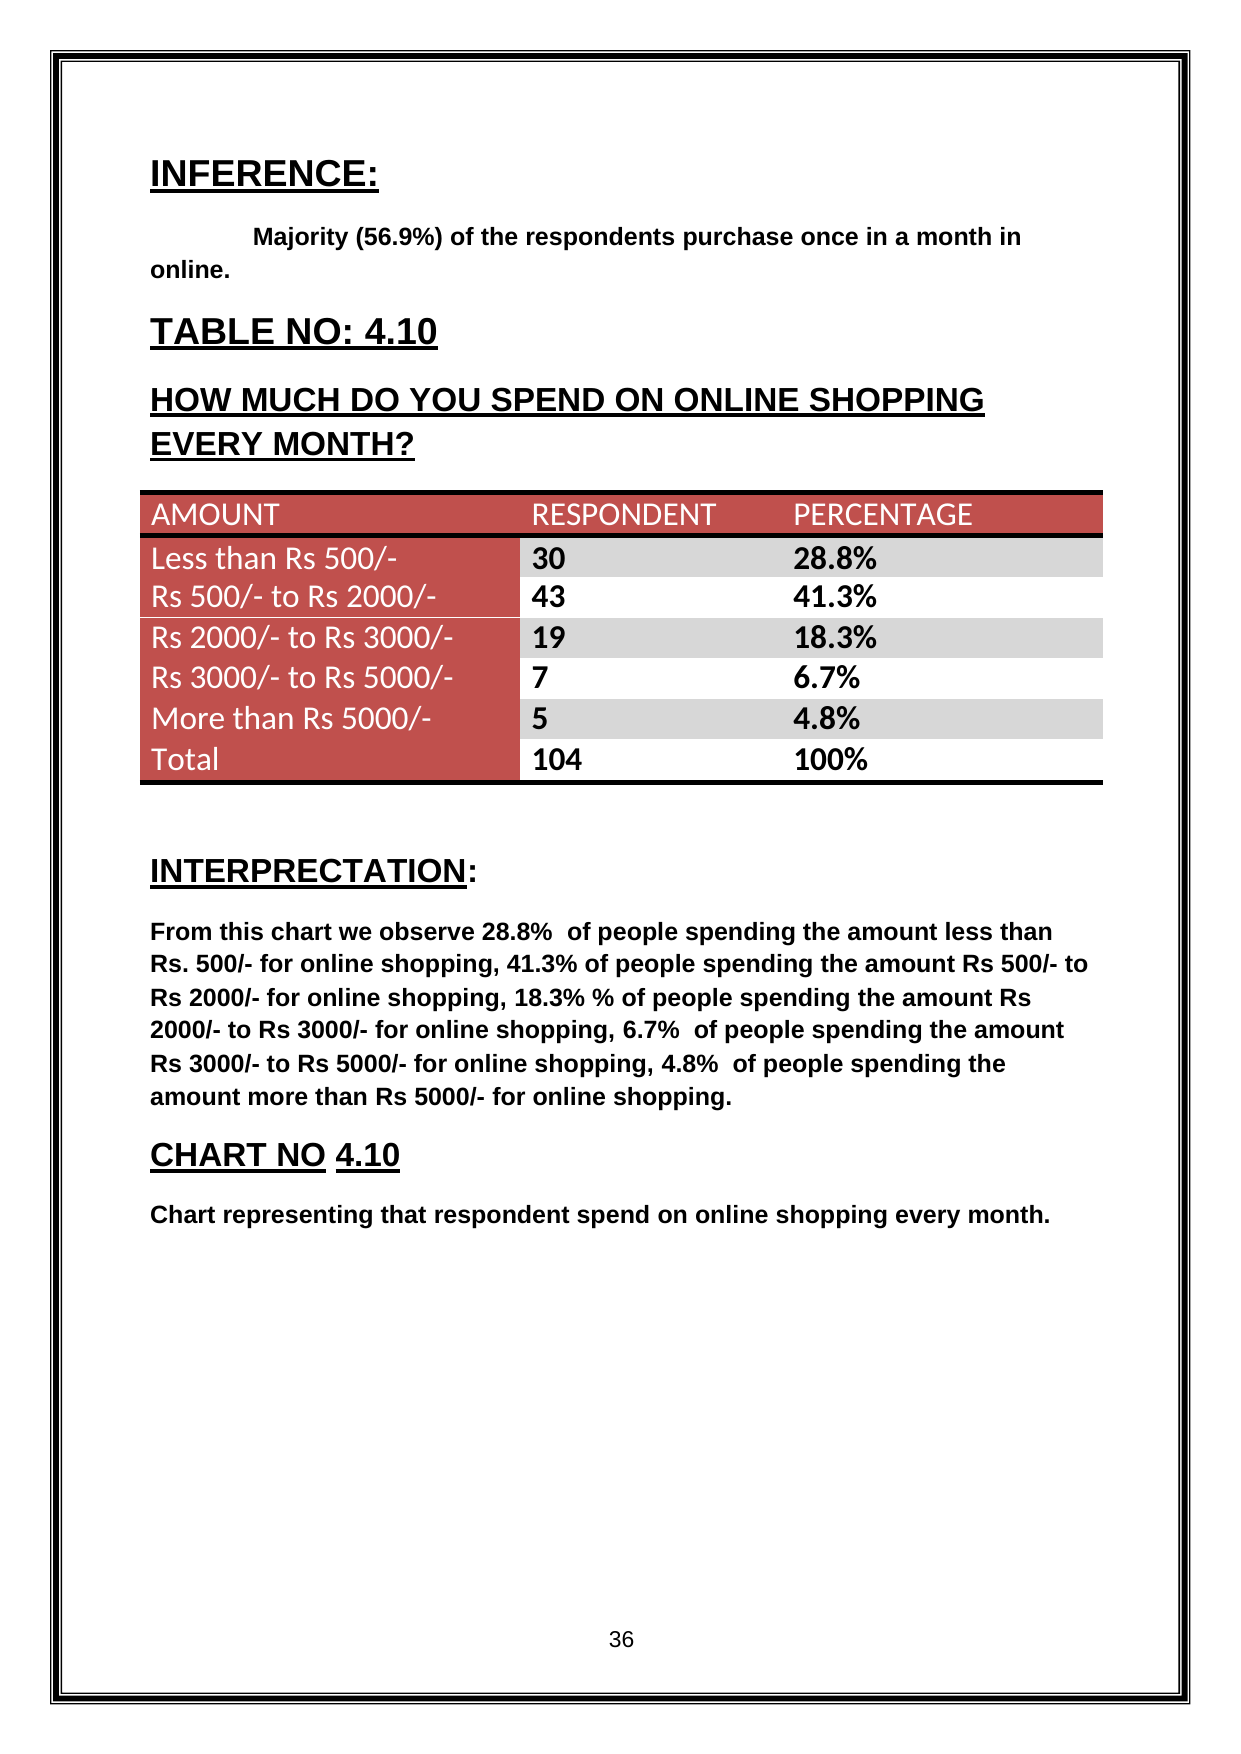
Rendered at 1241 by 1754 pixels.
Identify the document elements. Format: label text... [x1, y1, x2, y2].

table_cell Rs 2000/- to Rs 3000/- [140, 618, 520, 658]
text From this chart we observe 28.8% of people spending the amount less than Rs. 500/- for online shopping, 41.3% of people spending the amount Rs 500/- to Rs 2000/- for online shopping, 18.3% % of people spending the amount Rs 2000/- to Rs 3000/- for online shopping, 6.7% of people spending the amount Rs 3000/- to Rs 5000/- for online shopping, 4.8% of people spending the amount more than Rs 5000/- for online shopping. [150, 916, 1089, 1110]
table_cell 30 [520, 538, 755, 577]
text Chart representing that respondent spend on online shopping every month. [150, 1200, 1182, 1229]
table_cell 18.3% [755, 618, 1103, 658]
table_cell Total [140, 739, 520, 780]
subtitle INFERENCE: [150, 151, 1182, 194]
table_cell 43 [520, 577, 755, 617]
table_cell 4.8% [755, 699, 1103, 739]
table_cell 104 [520, 739, 755, 780]
table_cell 100% [755, 739, 1103, 780]
table_cell 7 [520, 658, 755, 699]
table_cell 19 [520, 618, 755, 658]
table_cell 5 [520, 699, 755, 739]
table_cell 28.8% [755, 538, 1103, 577]
subtitle CHART NO 4.10 [150, 1136, 1182, 1174]
table_cell Rs 500/- to Rs 2000/- [140, 577, 520, 617]
table_cell 41.3% [755, 577, 1103, 617]
table_header RESPONDENT [520, 495, 755, 533]
table_cell Less than Rs 500/- [140, 538, 520, 577]
subtitle HOW MUCH DO YOU SPEND ON ONLINE SHOPPING EVERY MONTH? [150, 380, 987, 462]
text INTERPRECTATION: [150, 851, 1182, 890]
table_cell 6.7% [755, 658, 1103, 699]
text online. [150, 255, 1182, 284]
table_header AMOUNT [140, 495, 520, 533]
table_cell Rs 3000/- to Rs 5000/- [140, 658, 520, 699]
table_header PERCENTAGE [755, 495, 1103, 533]
text Majority (56.9%) of the respondents purchase once in a month in [253, 222, 1182, 251]
subtitle TABLE NO: 4.10 [150, 309, 1182, 352]
table_cell More than Rs 5000/- [140, 699, 520, 739]
